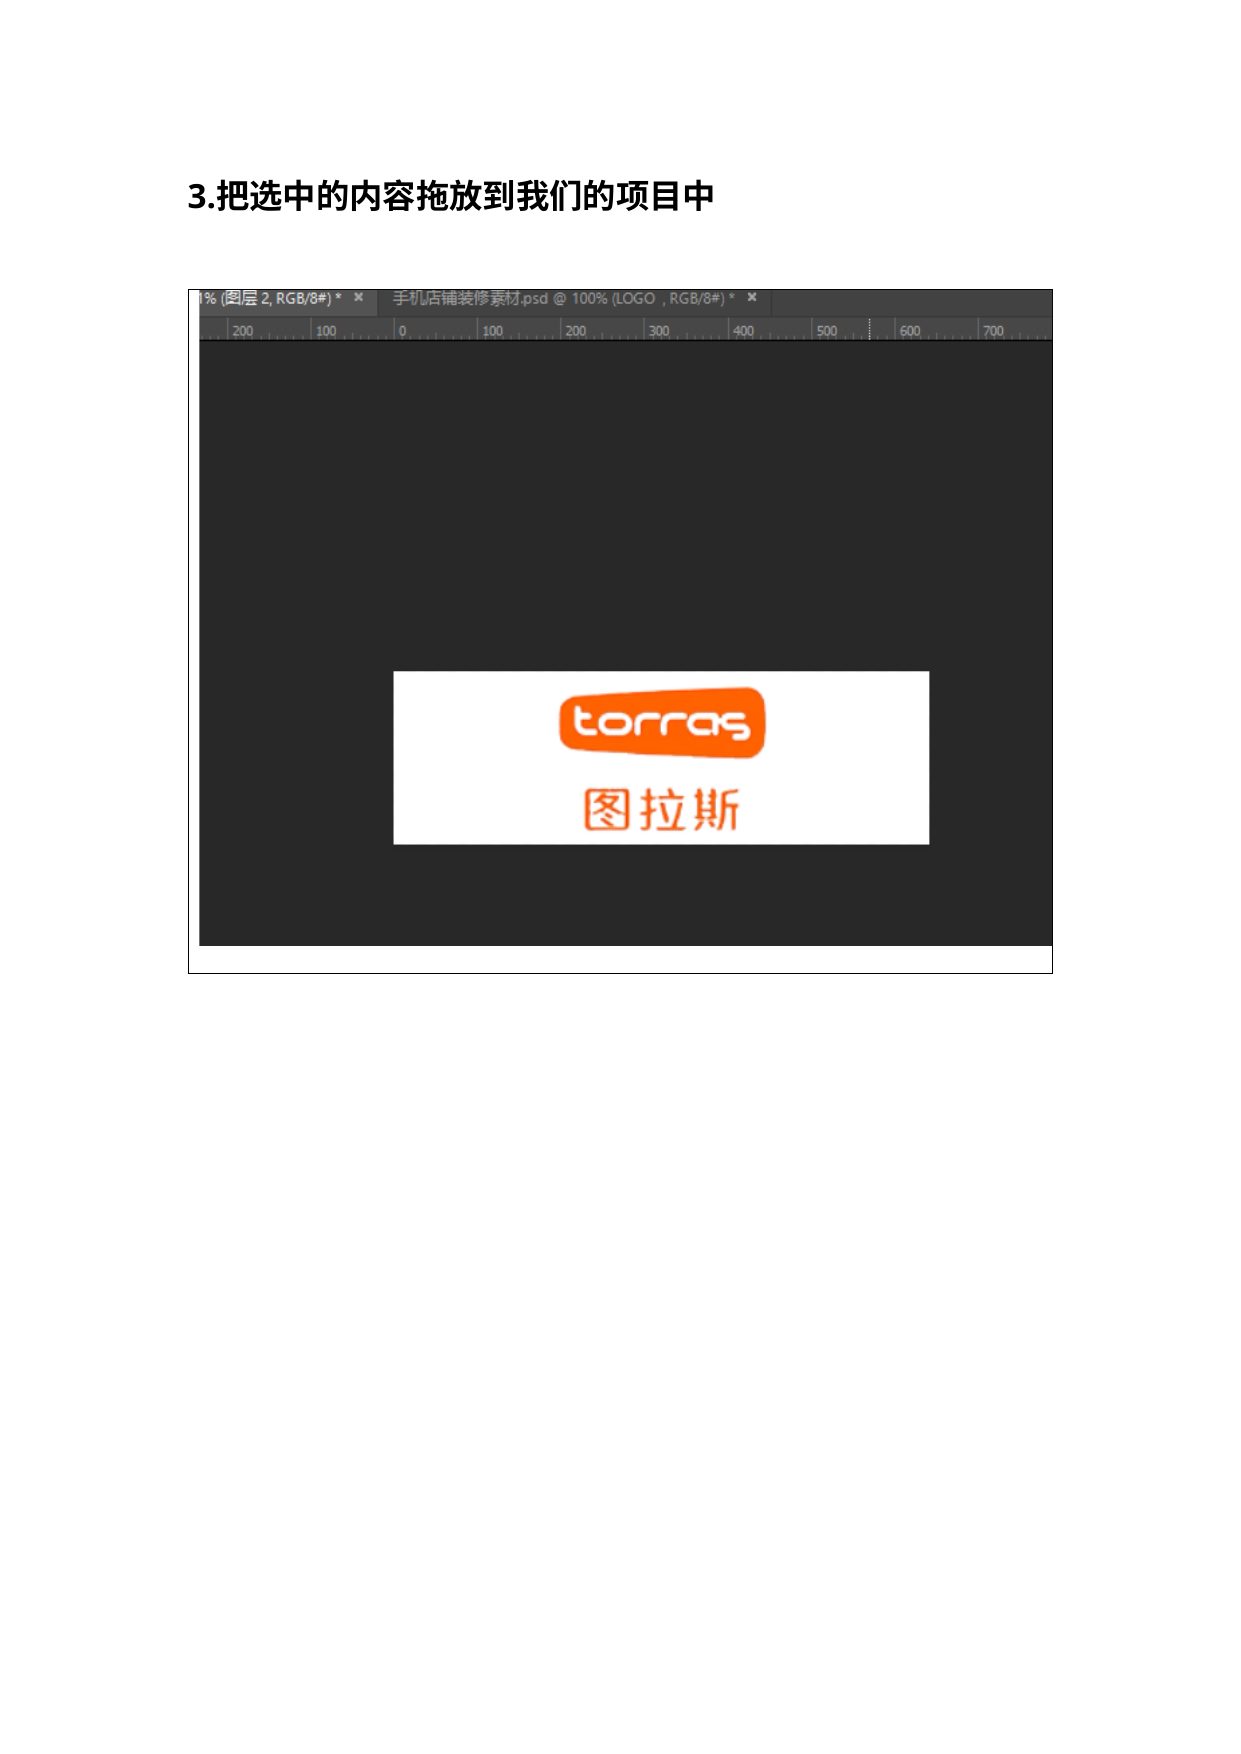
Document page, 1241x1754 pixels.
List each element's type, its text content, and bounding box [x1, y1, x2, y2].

picture [199, 290, 1053, 946]
subtitle 3.把选中的内容拖放到我们的项目中 [187, 162, 1053, 227]
table_header [189, 290, 1052, 973]
